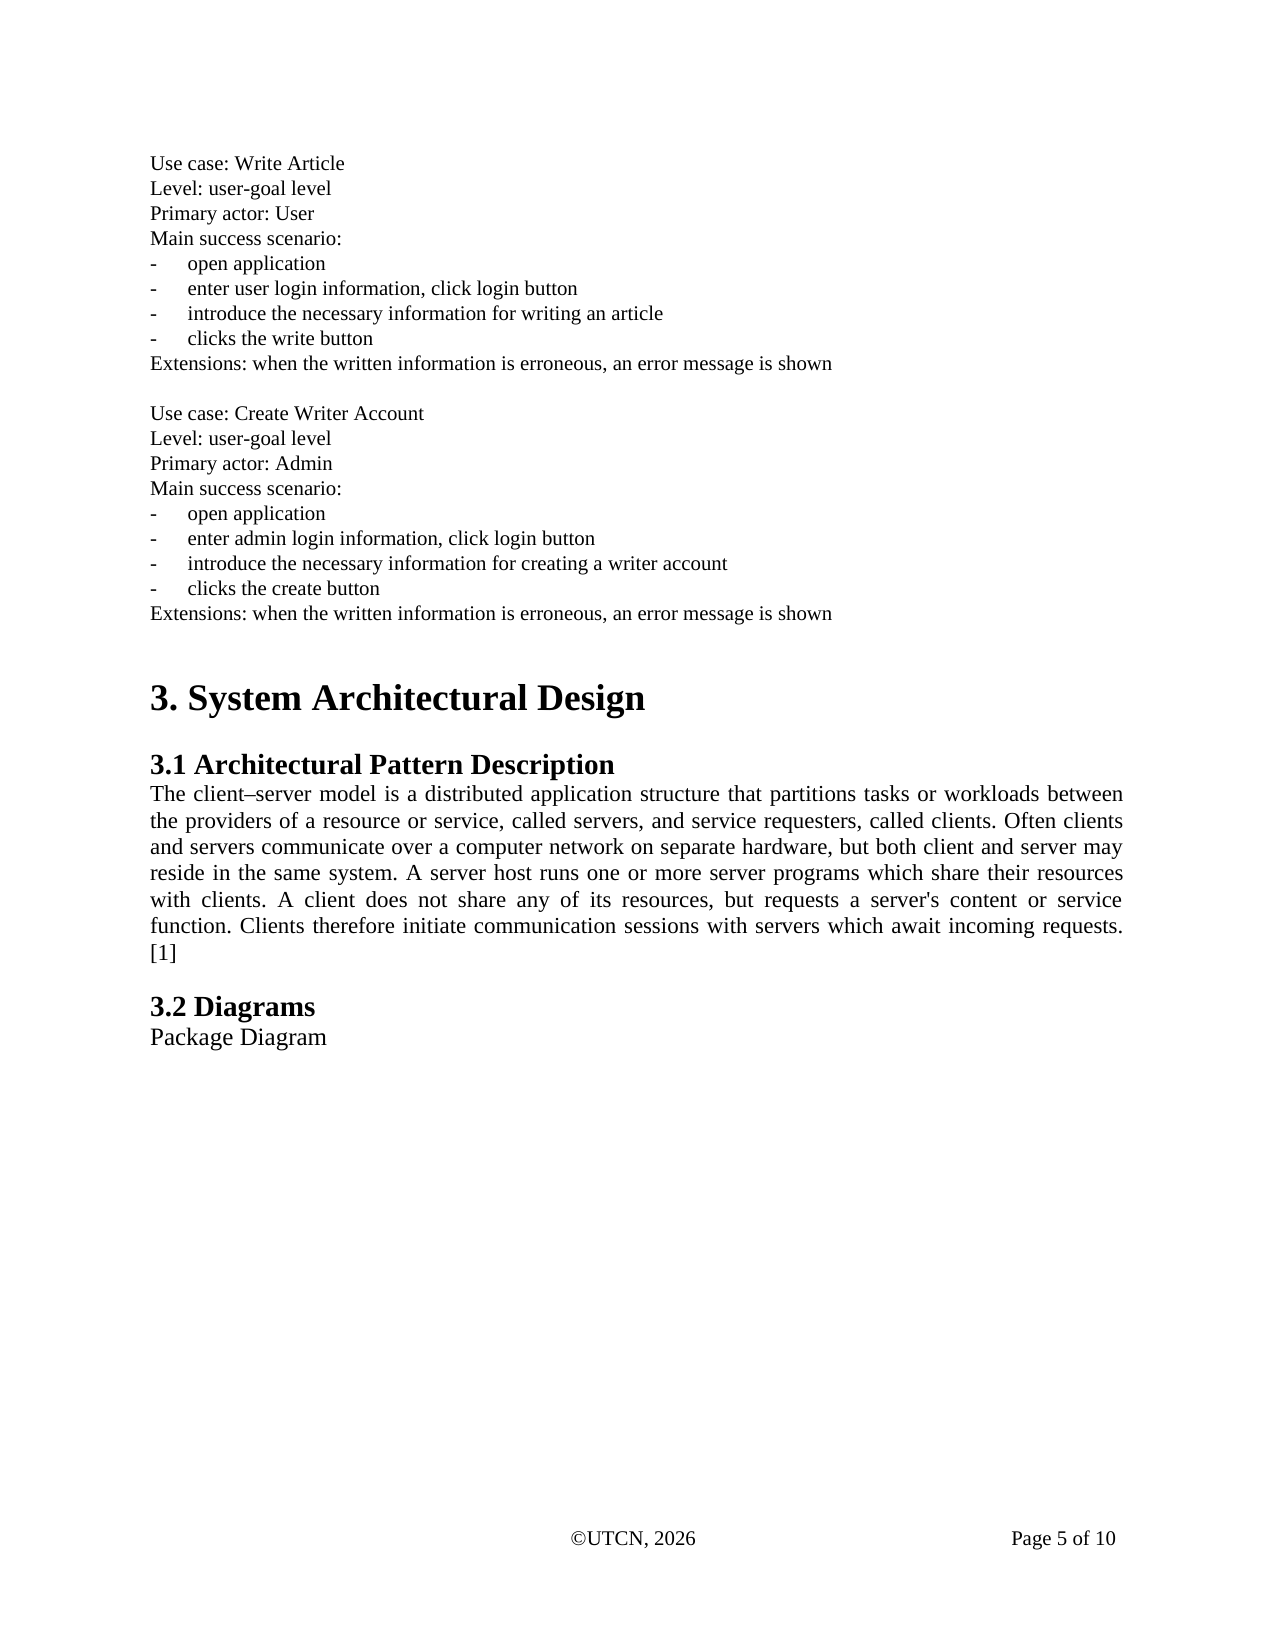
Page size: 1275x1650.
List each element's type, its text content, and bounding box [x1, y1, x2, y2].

text Primary actor: Admin [150, 450, 1125, 475]
list introduce the necessary information for creating a writer account [150, 550, 1125, 575]
list enter user login information, click login button [150, 275, 1125, 300]
text Main success scenario: [150, 475, 1125, 500]
text Level: user-goal level [150, 425, 1125, 450]
text Level: user-goal level [150, 175, 1125, 200]
text Use case: Write Article [150, 150, 1125, 175]
title 3. System Architectural Design [150, 675, 1125, 718]
list enter admin login information, click login button [150, 525, 1125, 550]
text 3.2 Diagrams [150, 989, 1125, 1022]
list clicks the write button [150, 325, 1125, 350]
list open application [150, 250, 1125, 275]
text Use case: Create Writer Account [150, 400, 1125, 425]
text Extensions: when the written information is erroneous, an error message is shown [150, 600, 1125, 625]
text The client–server model is a distributed application structure that partitions tasks or workloads between the providers of a resource or service, called servers, and service requesters, called clients. Often clients and servers communicate over a computer network on separate hardware, but both client and server may reside in the same system. A server host runs one or more server programs which share their resources with clients. A client does not share any of its resources, but requests a server's content or service function. Clients therefore initiate communication sessions with servers which await incoming requests. [1] [150, 780, 1125, 965]
list clicks the create button [150, 575, 1125, 600]
text Primary actor: User [150, 200, 1125, 225]
text Extensions: when the written information is erroneous, an error message is shown [150, 350, 1125, 375]
text 3.1 Architectural Pattern Description [150, 747, 1125, 780]
text Package Diagram [150, 1022, 1125, 1051]
text Main success scenario: [150, 225, 1125, 250]
list open application [150, 500, 1125, 525]
list introduce the necessary information for writing an article [150, 300, 1125, 325]
